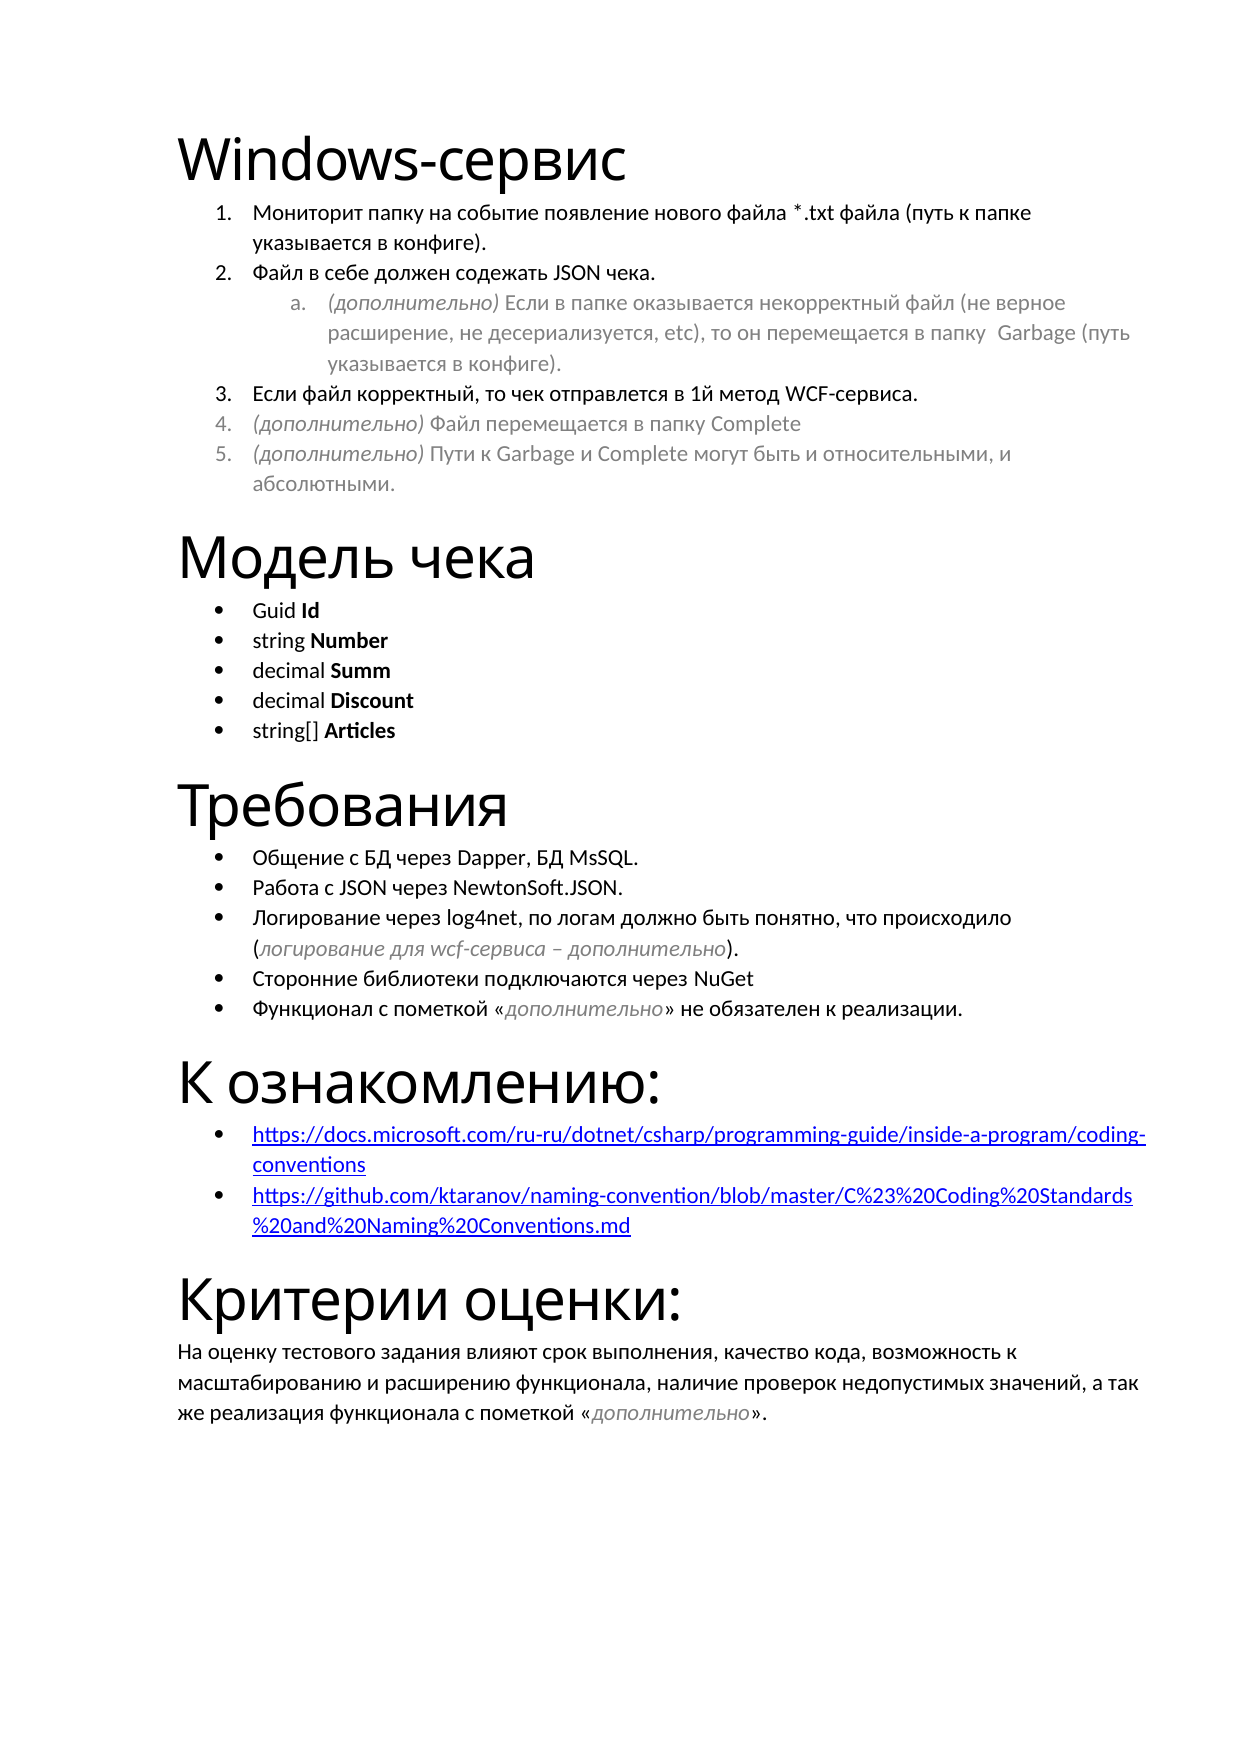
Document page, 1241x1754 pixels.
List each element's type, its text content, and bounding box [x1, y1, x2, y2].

list string Number [215, 626, 1152, 654]
list (дополнительно) Файл перемещается в папку Complete [215, 409, 1152, 437]
list (дополнительно) Пути к Garbage и Complete могут быть и относительными, и абсолютными. [215, 439, 1152, 497]
title К ознакомлению: [177, 1041, 1152, 1120]
list Общение с БД через Dapper, БД MsSQL. [215, 843, 1152, 871]
list Сторонние библиотеки подключаются через NuGet [215, 964, 1152, 992]
list Если файл корректный, то чек отправлется в 1й метод WCF-сервиса. [215, 379, 1152, 407]
list Работа с JSON через NewtonSoft.JSON. [215, 873, 1152, 901]
list Файл в себе должен содежать JSON чека. [215, 258, 1152, 286]
list Функционал с пометкой «дополнительно» не обязателен к реализации. [215, 994, 1152, 1022]
list decimal Discount [215, 686, 1152, 714]
list Логирование через log4net, по логам должно быть понятно, что происходило (логирование для wcf-сервиса – дополнительно). [215, 903, 1152, 962]
list Мониторит папку на событие появление нового файла *.txt файла (путь к папке указывается в конфиге). [215, 198, 1152, 256]
list https://docs.microsoft.com/ru-ru/dotnet/csharp/programming-guide/inside-a-program/coding-conventions [215, 1120, 1152, 1179]
list decimal Summ [215, 656, 1152, 684]
list https://github.com/ktaranov/naming-convention/blob/master/C%23%20Coding%20Standards%20and%20Naming%20Conventions.md [215, 1181, 1152, 1239]
title Модель чека [177, 516, 1152, 596]
title Критерии оценки: [177, 1258, 1152, 1337]
list string[] Articles [215, 717, 1152, 745]
text На оценку тестового задания влияют срок выполнения, качество кода, возможность к масштабированию и расширению функционала, наличие проверок недопустимых значений, а так же реализация функционала с пометкой «дополнительно». [177, 1337, 1152, 1426]
list Guid Id [215, 596, 1152, 624]
list (дополнительно) Если в папке оказывается некорректный файл (не верное расширение, не десериализуется, etc), то он перемещается в папку Garbage (путь указывается в конфиге). [290, 288, 1152, 377]
title Требования [177, 763, 1152, 843]
title Windows-сервис [177, 118, 1152, 198]
